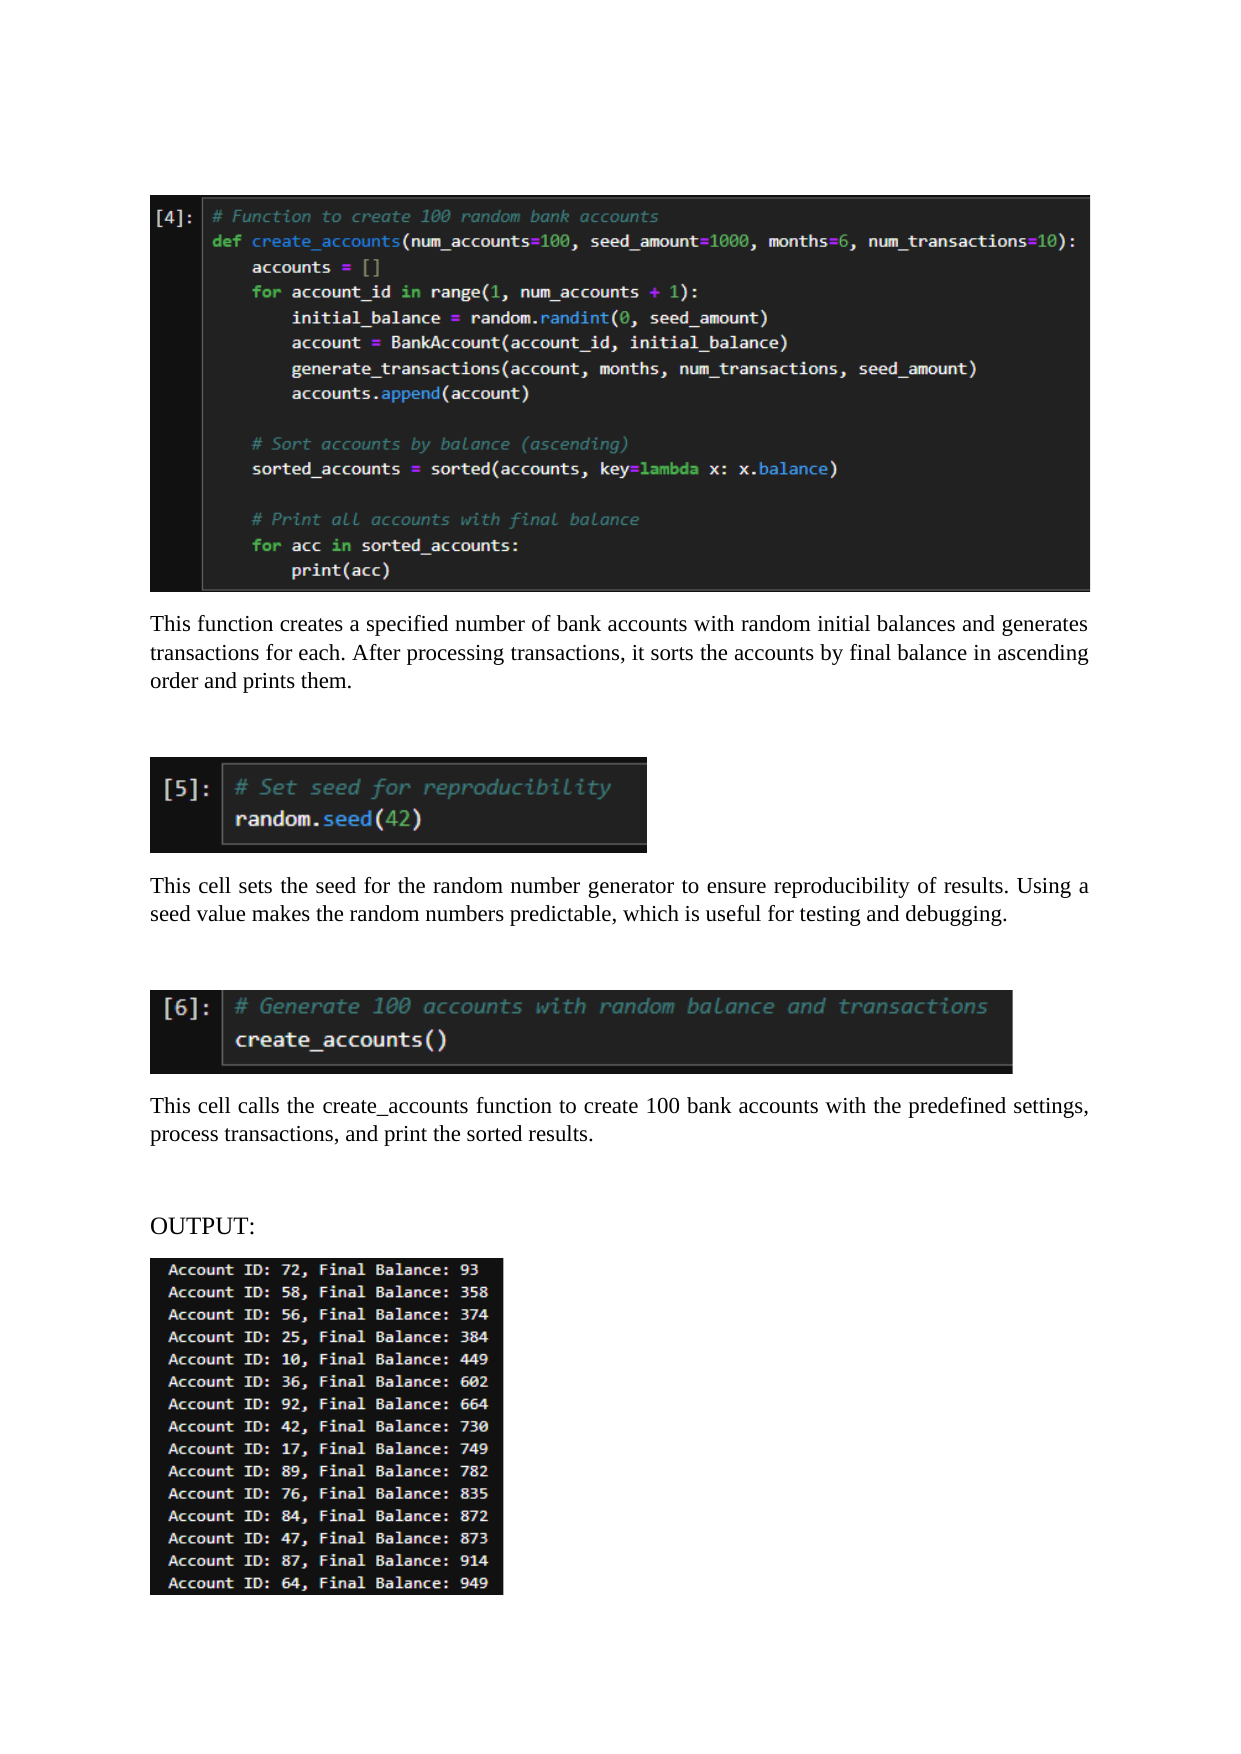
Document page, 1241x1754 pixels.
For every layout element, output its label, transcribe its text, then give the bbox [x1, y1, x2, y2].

picture [150, 757, 647, 853]
text This cell calls the create_accounts function to create 100 bank accounts with the predefined settings, process transactions, and print the sorted results. [150, 1092, 1090, 1147]
text OUTPUT: [150, 1211, 1090, 1239]
picture [150, 195, 1091, 592]
text This cell sets the seed for the random number generator to ensure reproducibility of results. Using a seed value makes the random numbers predictable, which is useful for testing and debugging. [150, 872, 1090, 927]
picture [150, 1258, 504, 1595]
text This function creates a specified number of bank accounts with random initial balances and generates transactions for each. After processing transactions, it sorts the accounts by final balance in ascending order and prints them. [150, 611, 1090, 694]
picture [150, 990, 1013, 1074]
